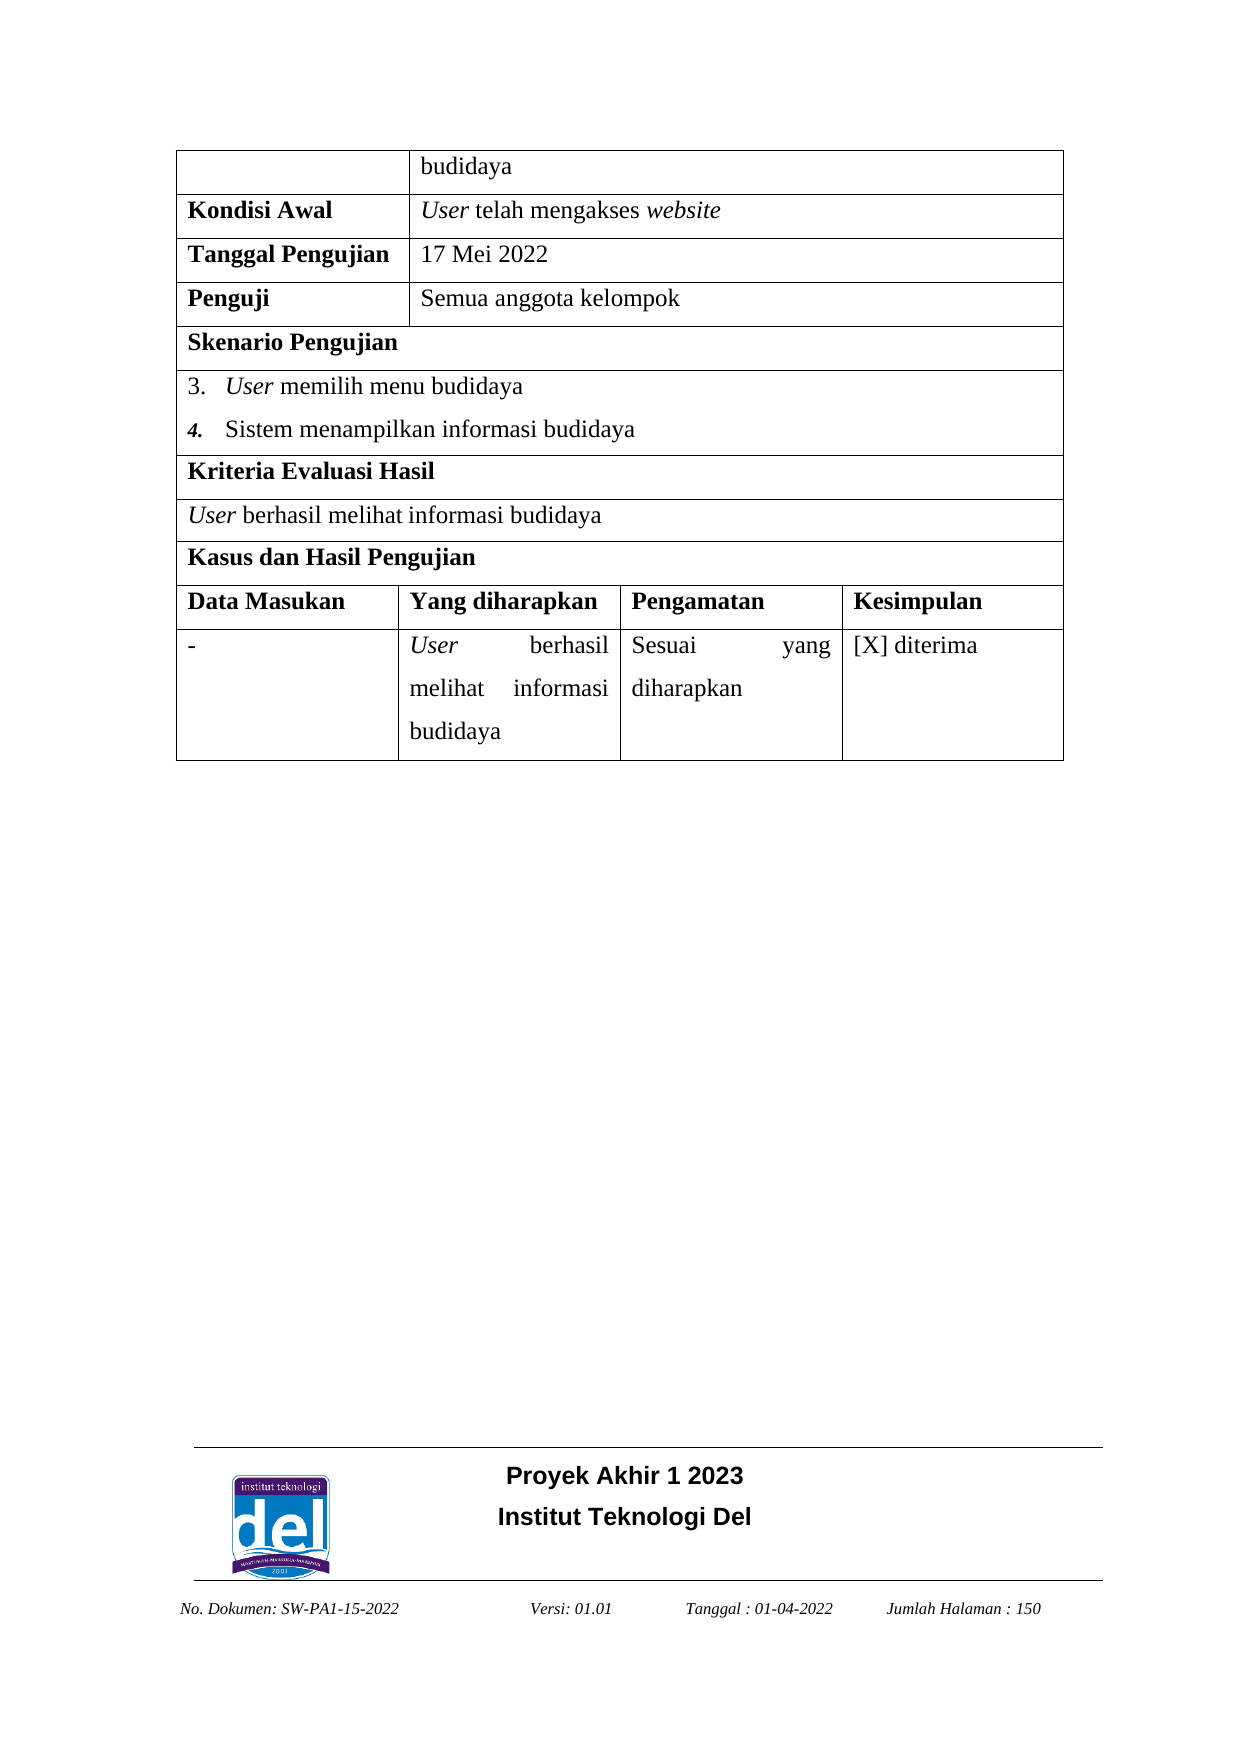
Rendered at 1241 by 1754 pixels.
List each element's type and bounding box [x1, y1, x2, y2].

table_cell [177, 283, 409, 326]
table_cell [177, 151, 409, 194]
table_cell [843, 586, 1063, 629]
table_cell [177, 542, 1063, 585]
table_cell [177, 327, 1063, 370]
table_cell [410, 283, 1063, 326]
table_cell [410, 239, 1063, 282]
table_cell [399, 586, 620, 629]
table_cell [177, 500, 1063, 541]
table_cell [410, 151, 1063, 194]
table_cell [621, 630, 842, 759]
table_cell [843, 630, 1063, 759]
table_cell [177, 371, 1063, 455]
picture [226, 1473, 332, 1580]
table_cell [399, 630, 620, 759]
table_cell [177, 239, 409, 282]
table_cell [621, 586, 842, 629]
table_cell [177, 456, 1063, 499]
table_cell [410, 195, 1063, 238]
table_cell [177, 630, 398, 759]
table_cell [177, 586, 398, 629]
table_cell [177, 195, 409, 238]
